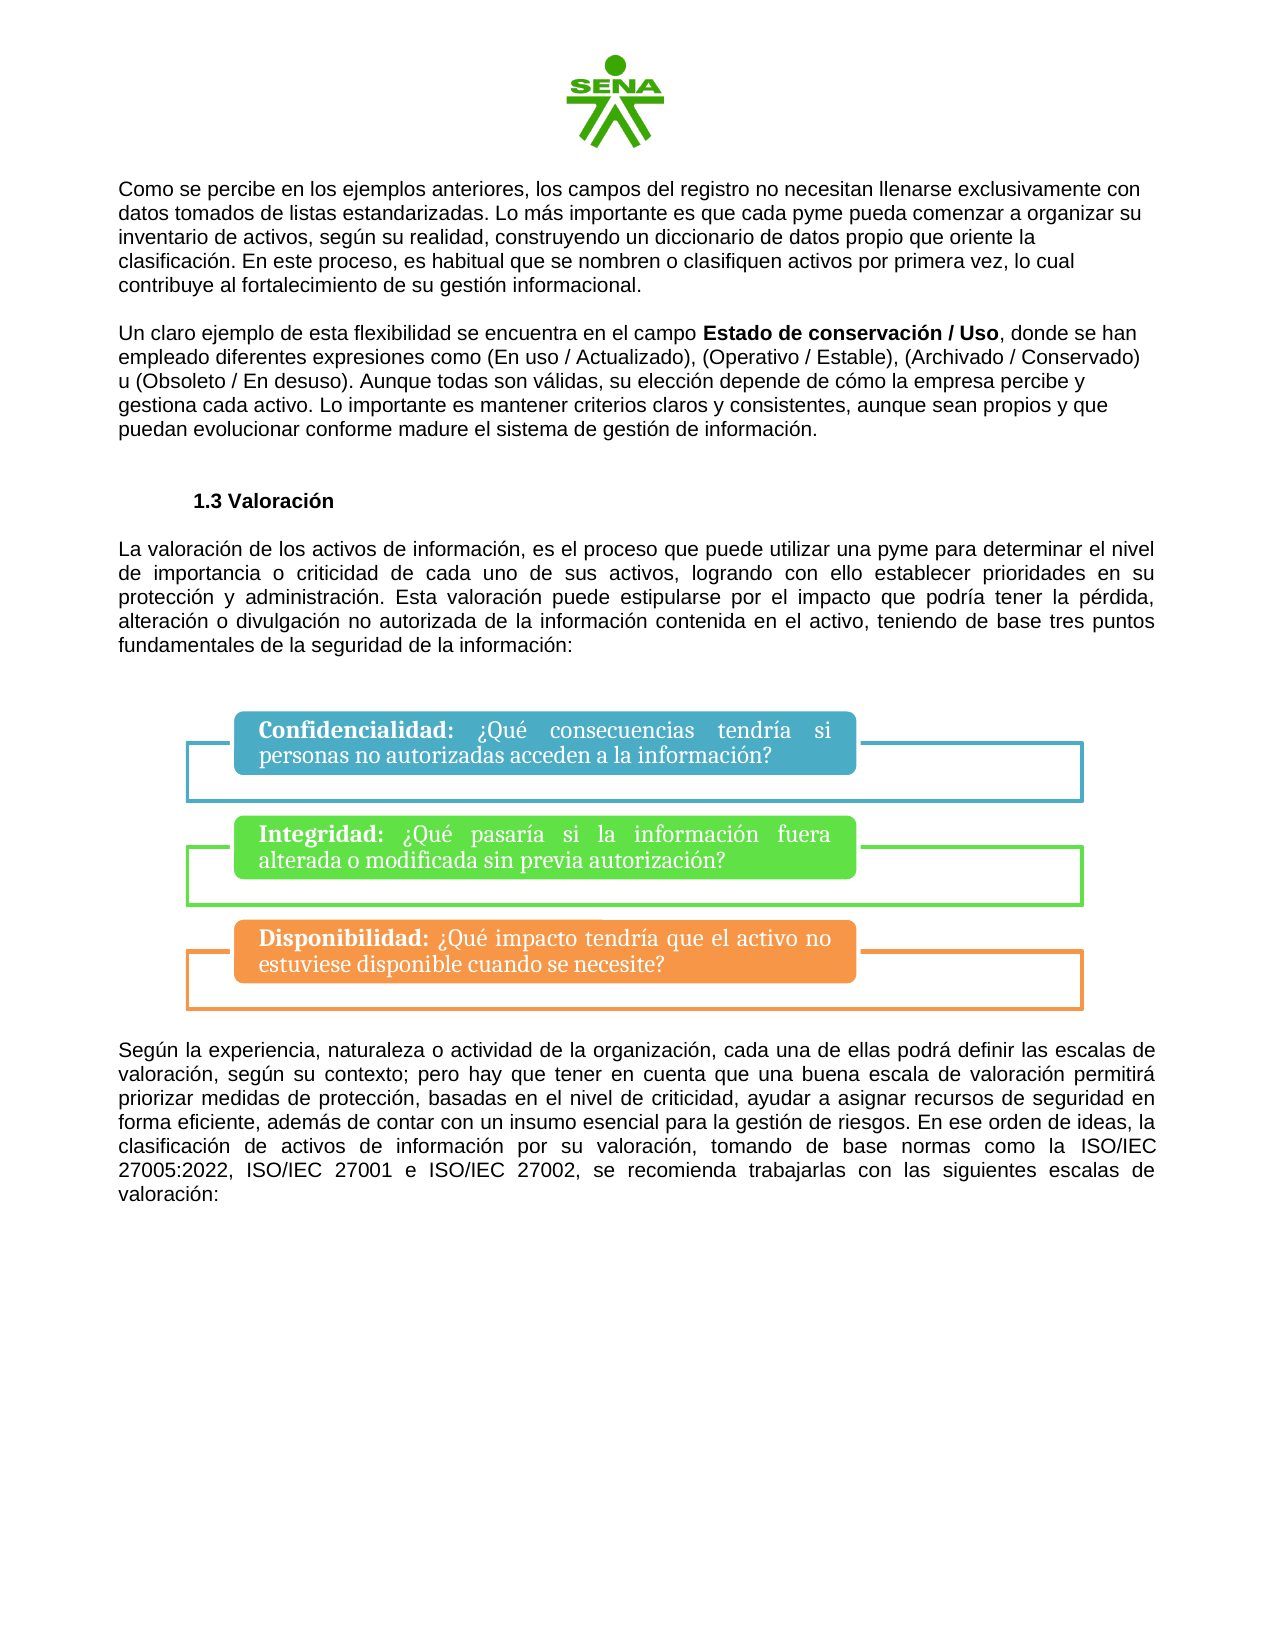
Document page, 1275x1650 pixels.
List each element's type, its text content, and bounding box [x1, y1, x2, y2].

text Según la experiencia, naturaleza o actividad de la organización, cada una de ellas podrá definir las escalas de valoración, según su contexto; pero hay que tener en cuenta que una buena escala de valoración permitirá priorizar medidas de protección, basadas en el nivel de criticidad, ayudar a asignar recursos de seguridad en forma eficiente, además de contar con un insumo esencial para la gestión de riesgos. En ese orden de ideas, la clasificación de activos de información por su valoración, tomando de base normas como la ISO/IEC 27005:2022, ISO/IEC 27001 e ISO/IEC 27002, se recomienda trabajarlas con las siguientes escalas de valoración: [118, 1038, 1157, 1206]
text Como se percibe en los ejemplos anteriores, los campos del registro no necesitan llenarse exclusivamente con datos tomados de listas estandarizadas. Lo más importante es que cada pyme pueda comenzar a organizar su inventario de activos, según su realidad, construyendo un diccionario de datos propio que oriente la clasificación. En este proceso, es habitual que se nombren o clasifiquen activos por primera vez, lo cual contribuye al fortalecimiento de su gestión informacional. [118, 177, 1157, 297]
text 1.3 Valoración [193, 489, 1157, 513]
text Un claro ejemplo de esta flexibilidad se encuentra en el campo Estado de conservación / Uso, donde se han empleado diferentes expresiones como (En uso / Actualizado), (Operativo / Estable), (Archivado / Conservado) u (Obsoleto / En desuso). Aunque todas son válidas, su elección depende de cómo la empresa percibe y gestiona cada activo. Lo importante es mantener criterios claros y consistentes, aunque sean propios y que puedan evolucionar conforme madure el sistema de gestión de información. [118, 321, 1157, 441]
picture [566, 55, 664, 148]
text La valoración de los activos de información, es el proceso que puede utilizar una pyme para determinar el nivel de importancia o criticidad de cada uno de sus activos, logrando con ello establecer prioridades en su protección y administración. Esta valoración puede estipularse por el impacto que podría tener la pérdida, alteración o divulgación no autorizada de la información contenida en el activo, teniendo de base tres puntos fundamentales de la seguridad de la información: [118, 537, 1157, 656]
